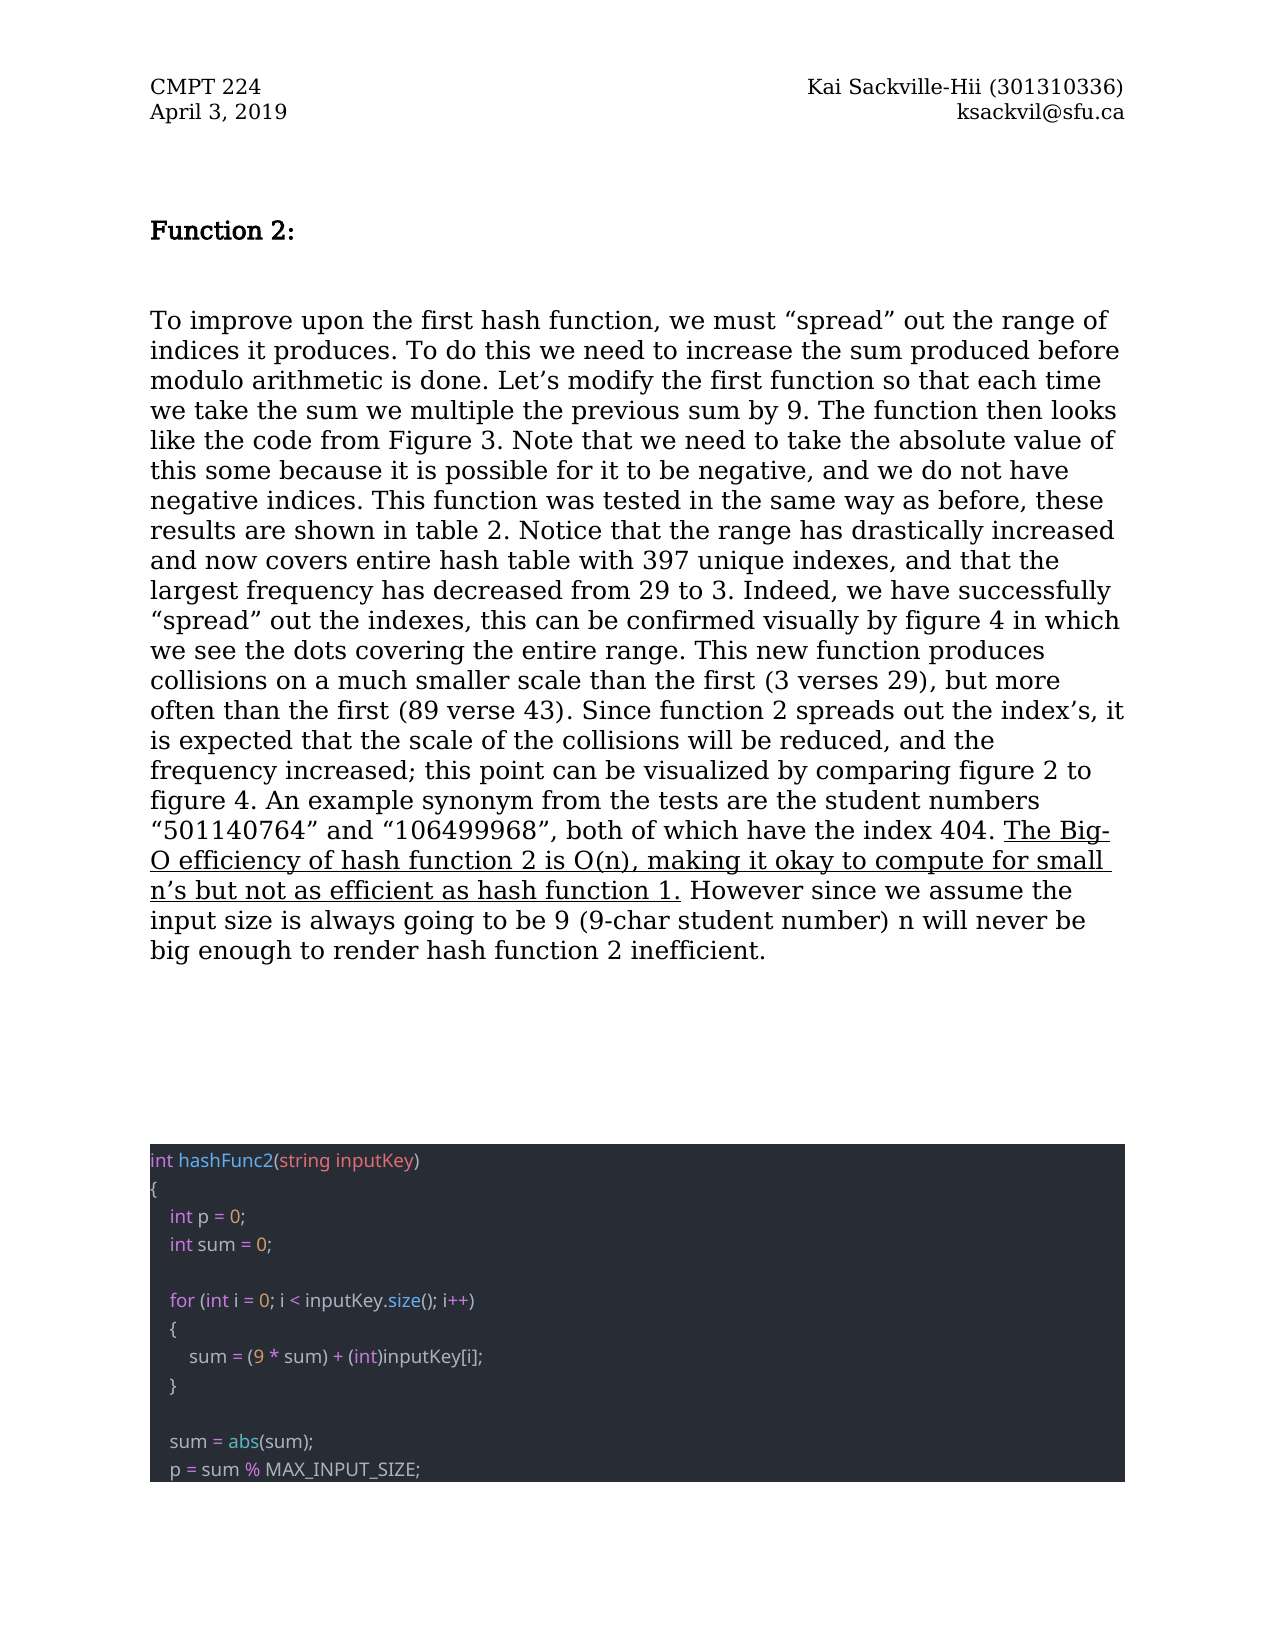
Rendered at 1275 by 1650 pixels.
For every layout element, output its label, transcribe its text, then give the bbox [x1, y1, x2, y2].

text sum = (9 * sum) + (int)inputKey[i]; [150, 1341, 1125, 1369]
text int hashFunc2(string inputKey) [150, 1144, 1125, 1172]
text } [150, 1369, 1125, 1397]
text int sum = 0; [150, 1229, 1125, 1257]
text p = sum % MAX_INPUT_SIZE; [150, 1454, 1125, 1482]
text int p = 0; [150, 1201, 1125, 1229]
text To improve upon the first hash function, we must “spread” out the range of indices it produces. To do this we need to increase the sum produced before modulo arithmetic is done. Let’s modify the first function so that each time we take the sum we multiple the previous sum by 9. The function then looks like the code from Figure 3. Note that we need to take the absolute value of this some because it is possible for it to be negative, and we do not have negative indices. This function was tested in the same way as before, these results are shown in table 2. Notice that the range has drastically increased and now covers entire hash table with 397 unique indexes, and that the largest frequency has decreased from 29 to 3. Indeed, we have successfully “spread” out the indexes, this can be confirmed visually by figure 4 in which we see the dots covering the entire range. This new function produces collisions on a much smaller scale than the first (3 verses 29), but more often than the first (89 verse 43). Since function 2 spreads out the index’s, it is expected that the scale of the collisions will be reduced, and the frequency increased; this point can be visualized by comparing figure 2 to figure 4. An example synonym from the tests are the student numbers “501140764” and “106499968”, both of which have the index 404. The Big-O efficiency of hash function 2 is O(n), making it okay to compute for small n’s but not as efficient as hash function 1. However since we assume the input size is always going to be 9 (9-char student number) n will never be big enough to render hash function 2 inefficient. [150, 304, 1125, 964]
text { [150, 1313, 1125, 1341]
text for (int i = 0; i < inputKey.size(); i++) [150, 1285, 1125, 1313]
text sum = abs(sum); [150, 1426, 1125, 1454]
text { [150, 1172, 1125, 1201]
text Function 2: [150, 214, 1125, 244]
